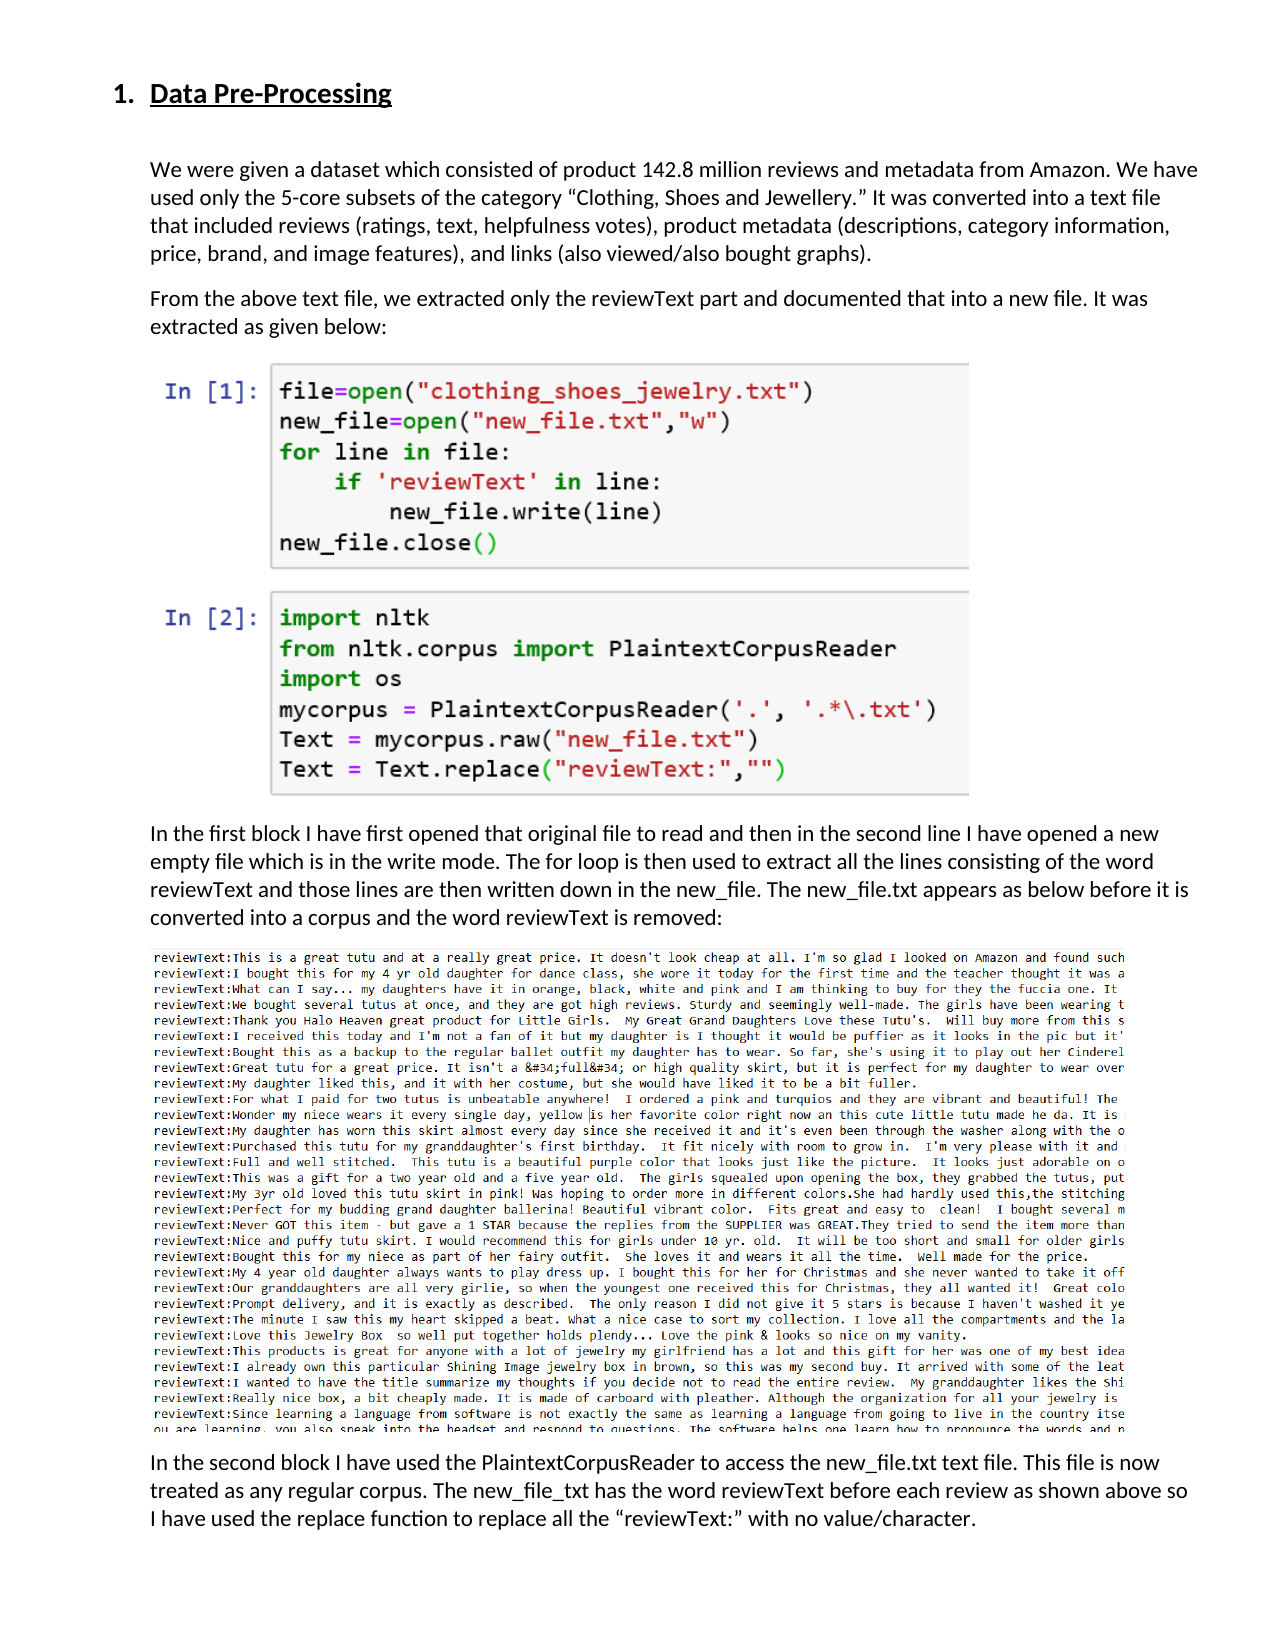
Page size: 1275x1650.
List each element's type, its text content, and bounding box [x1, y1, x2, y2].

text In the first block I have first opened that original file to read and then in the second line I have opened a new empty file which is in the write mode. The for loop is then used to extract all the lines consisting of the word reviewText and those lines are then written down in the new_file. The new_file.txt appears as below before it is converted into a corpus and the word reviewText is removed: [150, 819, 1200, 931]
text In the second block I have used the PlaintextCorpusReader to access the new_file.txt text file. This file is now treated as any regular corpus. The new_file_txt has the word reviewText before each review as shown above so I have used the replace function to replace all the “reviewText:” with no value/character. [150, 1448, 1200, 1532]
picture [150, 356, 969, 803]
text From the above text file, we extracted only the reviewText part and documented that into a new file. It was extracted as given below: [150, 284, 1200, 340]
picture [150, 947, 1125, 1432]
list Data Pre-Processing [112, 75, 1200, 111]
text We were given a dataset which consisted of product 142.8 million reviews and metadata from Amazon. We have used only the 5-core subsets of the category “Clothing, Shoes and Jewellery.” It was converted into a text file that included reviews (ratings, text, helpfulness votes), product metadata (descriptions, category information, price, brand, and image features), and links (also viewed/also bought graphs). [150, 155, 1200, 267]
